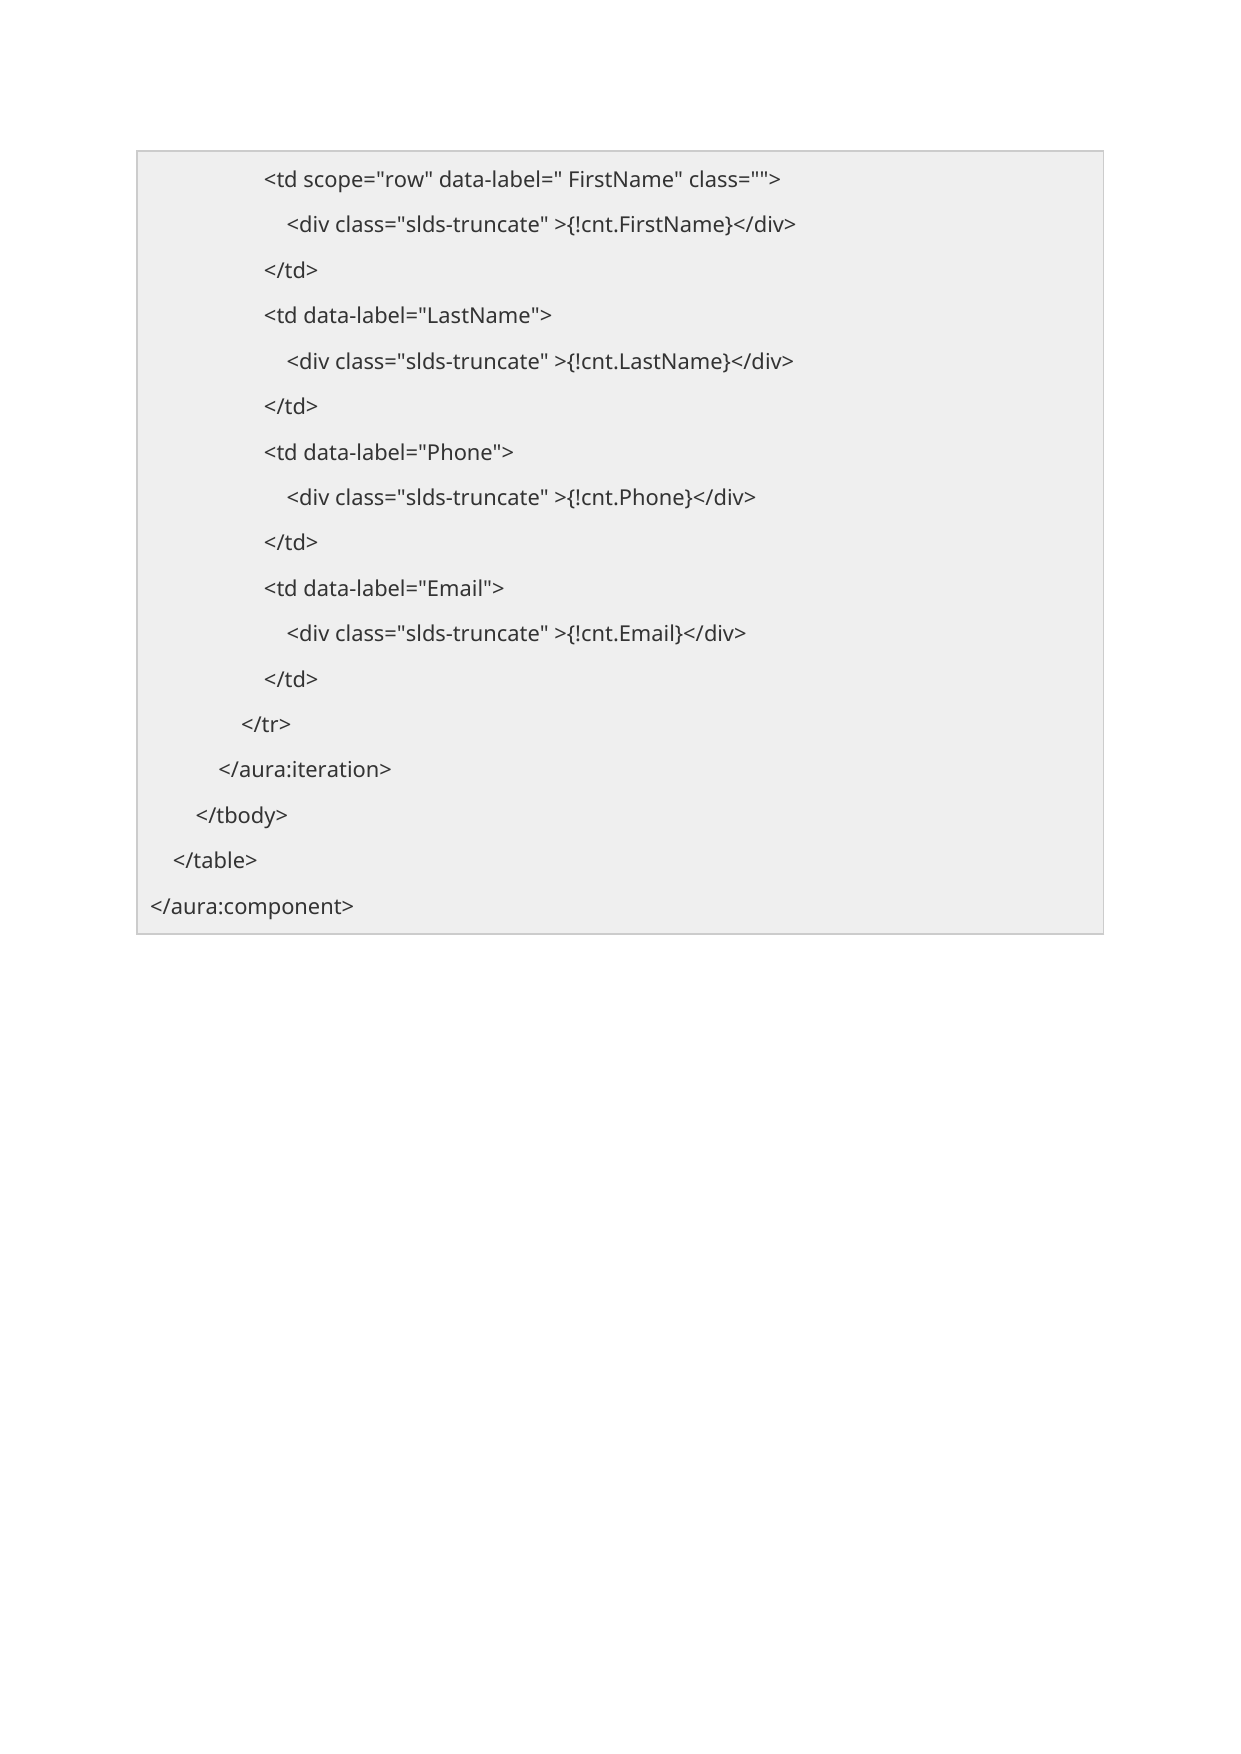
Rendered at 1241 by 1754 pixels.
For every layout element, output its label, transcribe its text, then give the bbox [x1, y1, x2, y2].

text </aura:component> [138, 877, 1103, 933]
text </td> [138, 241, 1103, 285]
text </table> [138, 831, 1103, 875]
text </tr> [138, 695, 1103, 739]
text <div class="slds-truncate" >{!cnt.Phone}</div> [138, 468, 1103, 512]
text </aura:iteration> [138, 740, 1103, 784]
text </td> [138, 377, 1103, 421]
text </td> [138, 513, 1103, 557]
text <td scope="row" data-label=" FirstName" class=""> [138, 152, 1103, 194]
text <div class="slds-truncate" >{!cnt.LastName}</div> [138, 332, 1103, 376]
text </td> [138, 649, 1103, 693]
text <td data-label="LastName"> [138, 286, 1103, 330]
text <div class="slds-truncate" >{!cnt.Email}</div> [138, 604, 1103, 648]
text <div class="slds-truncate" >{!cnt.FirstName}</div> [138, 195, 1103, 239]
text <td data-label="Email"> [138, 559, 1103, 603]
text </tbody> [138, 786, 1103, 830]
text <td data-label="Phone"> [138, 422, 1103, 466]
